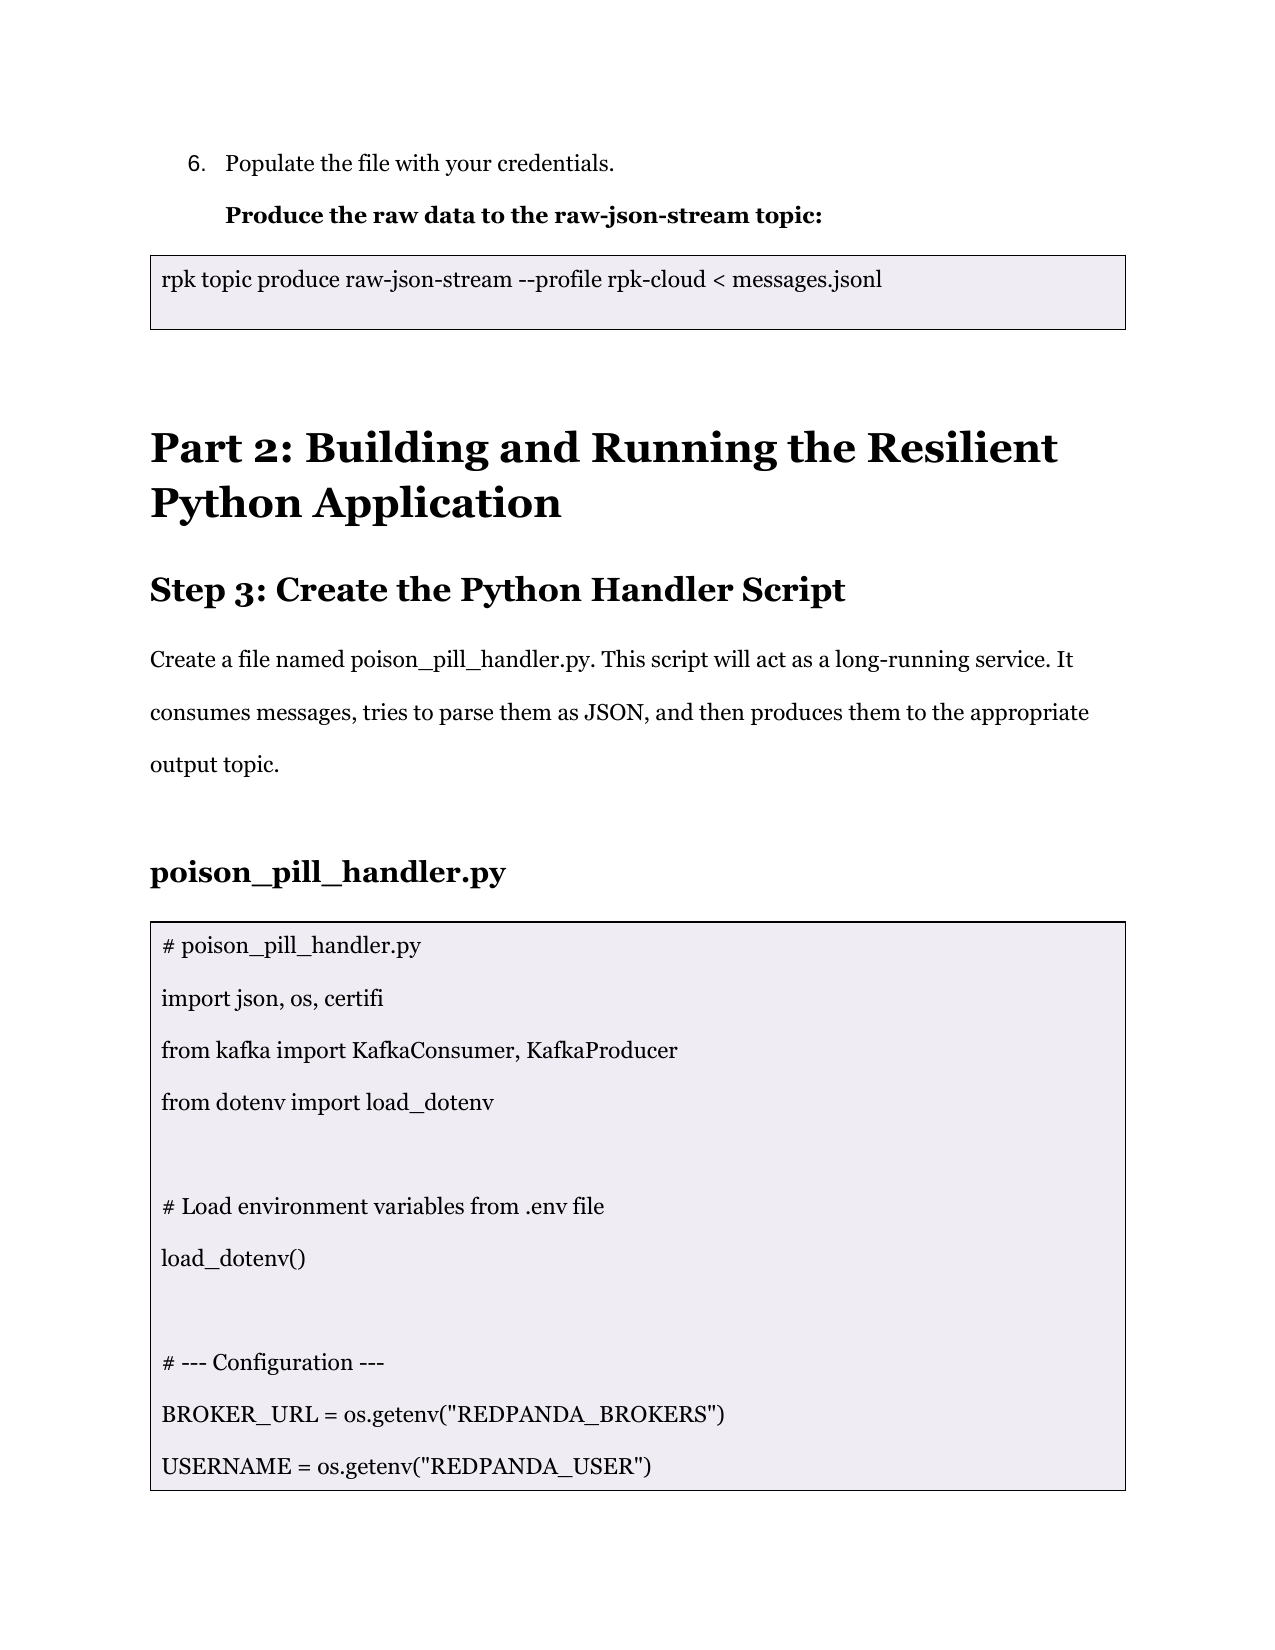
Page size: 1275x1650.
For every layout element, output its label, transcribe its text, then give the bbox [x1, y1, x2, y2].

list Populate the file with your credentials. Produce the raw data to the raw-json-stream topic: [187, 150, 1125, 228]
text poison_pill_handler.py [150, 855, 1125, 888]
subtitle Step 3: Create the Python Handler Script [150, 571, 1125, 609]
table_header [151, 923, 1125, 1490]
subtitle Part 2: Building and Running the Resilient Python Application [150, 424, 1125, 526]
table_header rpk topic produce raw-json-stream --profile rpk-cloud < messages.jsonl [151, 256, 1125, 329]
text Create a file named poison_pill_handler.py. This script will act as a long-running service. It consumes messages, tries to parse them as JSON, and then produces them to the appropriate output topic. [150, 647, 1125, 777]
